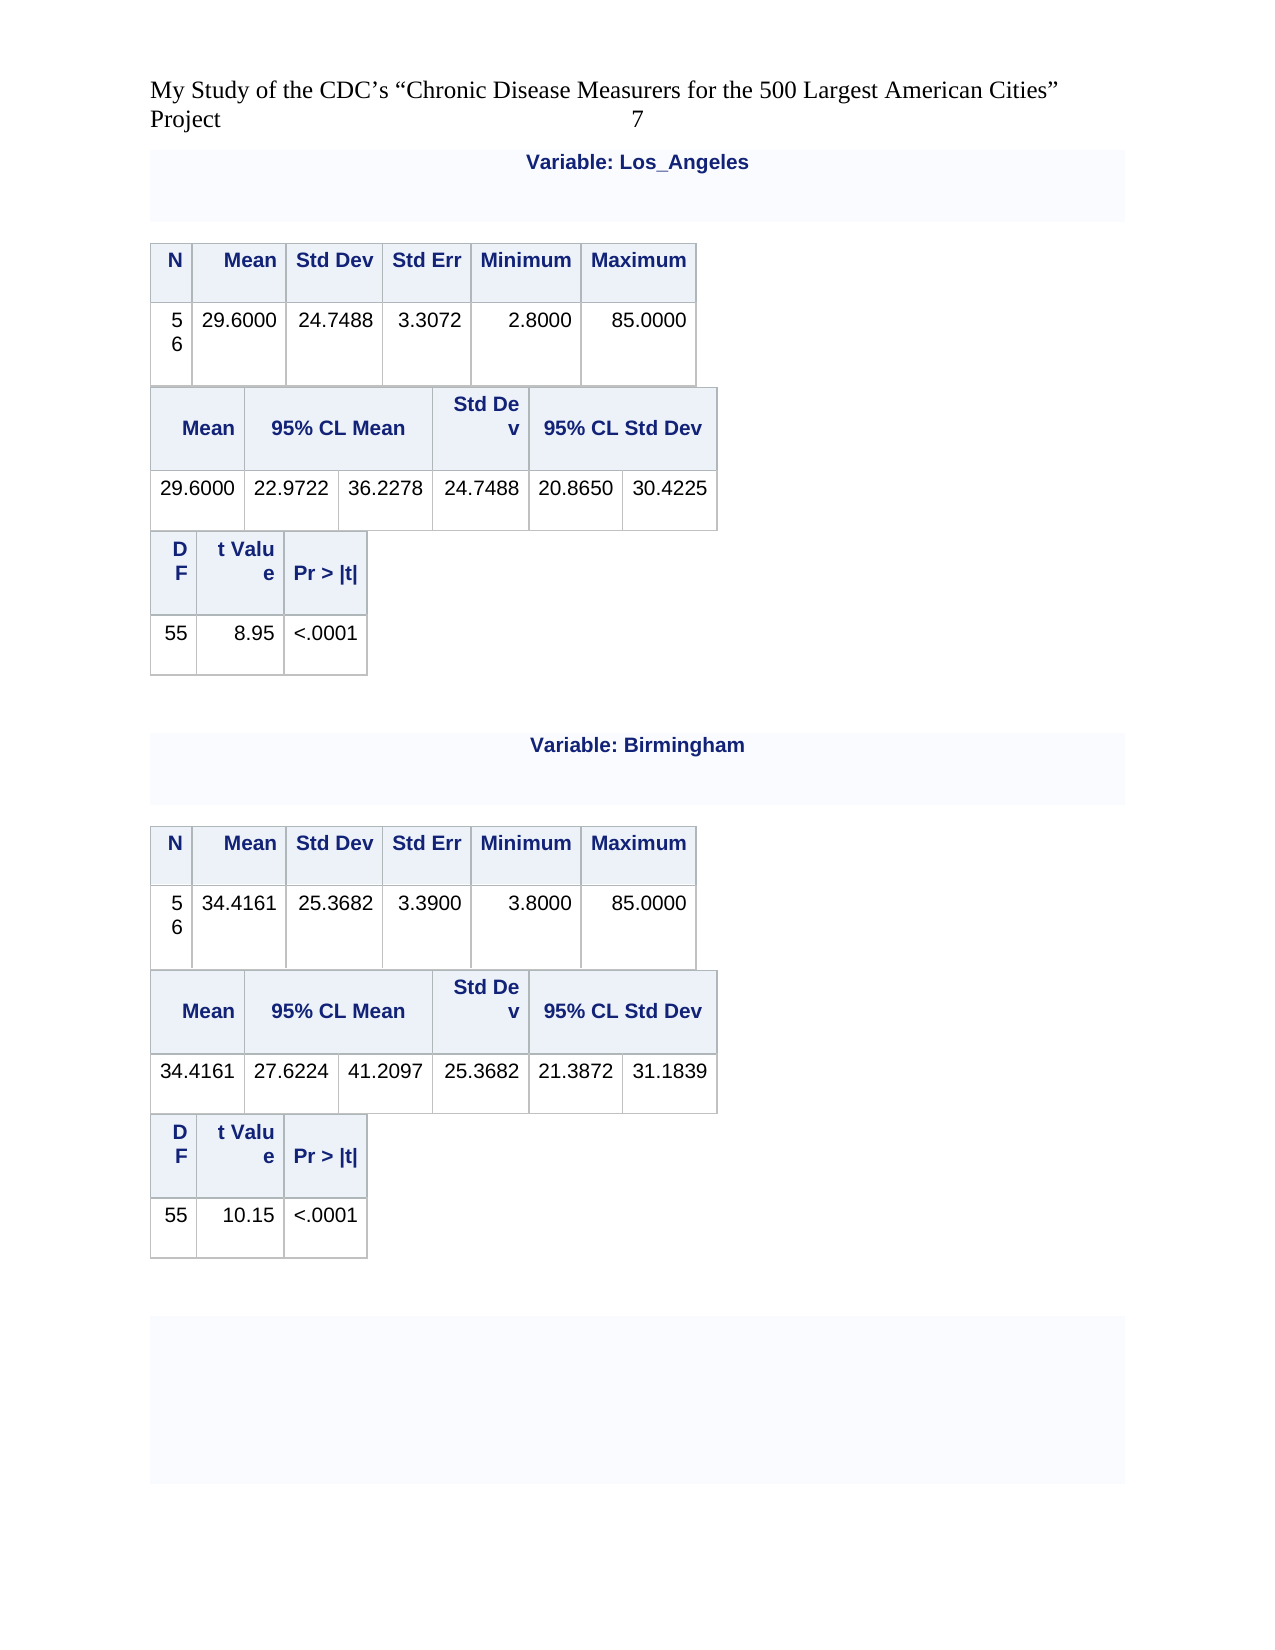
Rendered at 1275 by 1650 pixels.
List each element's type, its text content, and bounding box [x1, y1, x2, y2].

table_cell 10.15 [197, 1199, 283, 1257]
table_header 95% CL Std Dev [530, 971, 716, 1053]
table_cell 25.3682 [287, 886, 382, 968]
table_header Mean [193, 244, 285, 302]
table_cell 56 [151, 886, 191, 968]
table_cell 55 [151, 1199, 196, 1257]
table_header Minimum [472, 827, 580, 884]
table_header t Value [197, 1115, 283, 1197]
table_cell 29.6000 [151, 471, 244, 530]
table_cell 8.95 [197, 616, 283, 674]
table_cell 3.3900 [383, 886, 470, 968]
table_cell 20.8650 [530, 471, 622, 530]
table_header Std Dev [287, 244, 382, 302]
table_header N [151, 827, 191, 884]
table_cell 25.3682 [433, 1055, 528, 1113]
table_header Maximum [582, 244, 695, 302]
table_cell 3.3072 [383, 303, 470, 385]
table_cell 41.2097 [339, 1055, 432, 1113]
table_header Maximum [582, 827, 695, 884]
table_cell 36.2278 [339, 471, 432, 530]
table_cell 55 [151, 616, 196, 674]
table_cell 3.8000 [472, 886, 580, 968]
table_header Mean [151, 971, 244, 1053]
table_cell 85.0000 [582, 886, 695, 968]
table_header N [151, 244, 191, 302]
table_header Std Dev [433, 971, 528, 1053]
table_header Std Dev [287, 827, 382, 884]
table_header Std Dev [433, 388, 528, 470]
table_cell 56 [151, 303, 191, 385]
table_cell 22.9722 [245, 471, 338, 530]
text Variable: Birmingham [150, 733, 1125, 757]
table_cell 30.4225 [623, 471, 716, 530]
table_header 95% CL Mean [245, 388, 432, 470]
table_cell 24.7488 [287, 303, 382, 385]
table_header Std Err [383, 827, 470, 884]
table_cell <.0001 [285, 1199, 366, 1257]
table_header Pr > |t| [285, 532, 366, 614]
table_header Mean [193, 827, 285, 884]
text Variable: Los_Angeles [150, 150, 1125, 174]
table_cell 24.7488 [433, 471, 528, 530]
table_cell 27.6224 [245, 1055, 338, 1113]
table_header DF [151, 1115, 196, 1197]
table_header Std Err [383, 244, 470, 302]
table_cell 29.6000 [193, 303, 285, 385]
table_header 95% CL Mean [245, 971, 432, 1053]
table_header DF [151, 532, 196, 614]
table_cell 34.4161 [193, 886, 285, 968]
table_header Mean [151, 388, 244, 470]
table_cell 31.1839 [623, 1055, 716, 1113]
table_header t Value [197, 532, 283, 614]
table_cell 21.3872 [530, 1055, 622, 1113]
table_cell 34.4161 [151, 1055, 244, 1113]
table_header 95% CL Std Dev [530, 388, 716, 470]
table_header Pr > |t| [285, 1115, 366, 1197]
table_header Minimum [472, 244, 580, 302]
table_cell <.0001 [285, 616, 366, 674]
table_cell 85.0000 [582, 303, 695, 385]
table_cell 2.8000 [472, 303, 580, 385]
